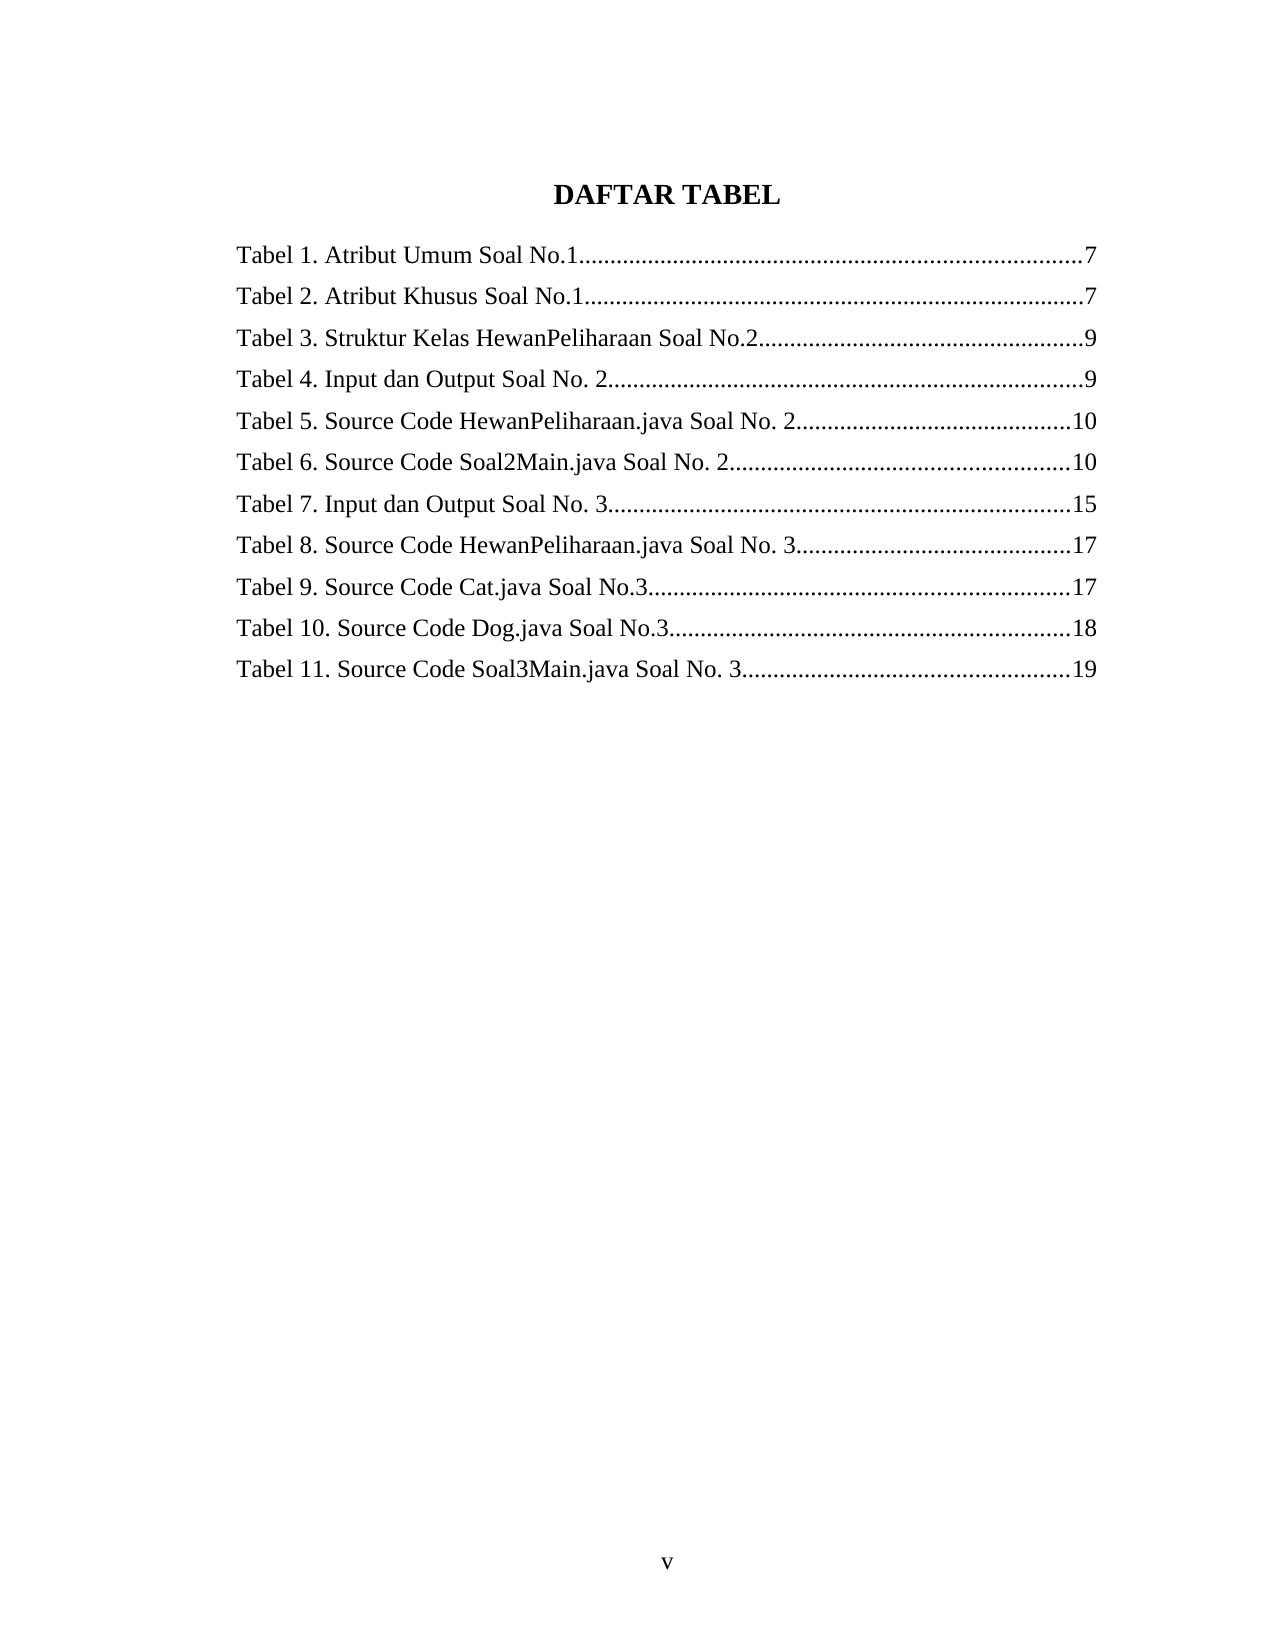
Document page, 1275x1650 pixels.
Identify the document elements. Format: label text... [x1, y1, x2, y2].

text Tabel 11. Source Code Soal3Main.java Soal No. 3 19 [236, 654, 1098, 683]
text Tabel 4. Input dan Output Soal No. 2 9 [236, 364, 1098, 393]
text Tabel 1. Atribut Umum Soal No.1 7 [236, 240, 1098, 269]
text Tabel 5. Source Code HewanPeliharaan.java Soal No. 2 10 [236, 406, 1098, 434]
subtitle DAFTAR TABEL [236, 177, 1098, 211]
text Tabel 9. Source Code Cat.java Soal No.3 17 [236, 572, 1098, 600]
text Tabel 8. Source Code HewanPeliharaan.java Soal No. 3 17 [236, 530, 1098, 559]
text Tabel 10. Source Code Dog.java Soal No.3 18 [236, 613, 1098, 642]
text Tabel 3. Struktur Kelas HewanPeliharaan Soal No.2 9 [236, 323, 1098, 352]
text Tabel 6. Source Code Soal2Main.java Soal No. 2 10 [236, 447, 1098, 476]
text Tabel 2. Atribut Khusus Soal No.1 7 [236, 281, 1098, 310]
text Tabel 7. Input dan Output Soal No. 3 15 [236, 489, 1098, 517]
